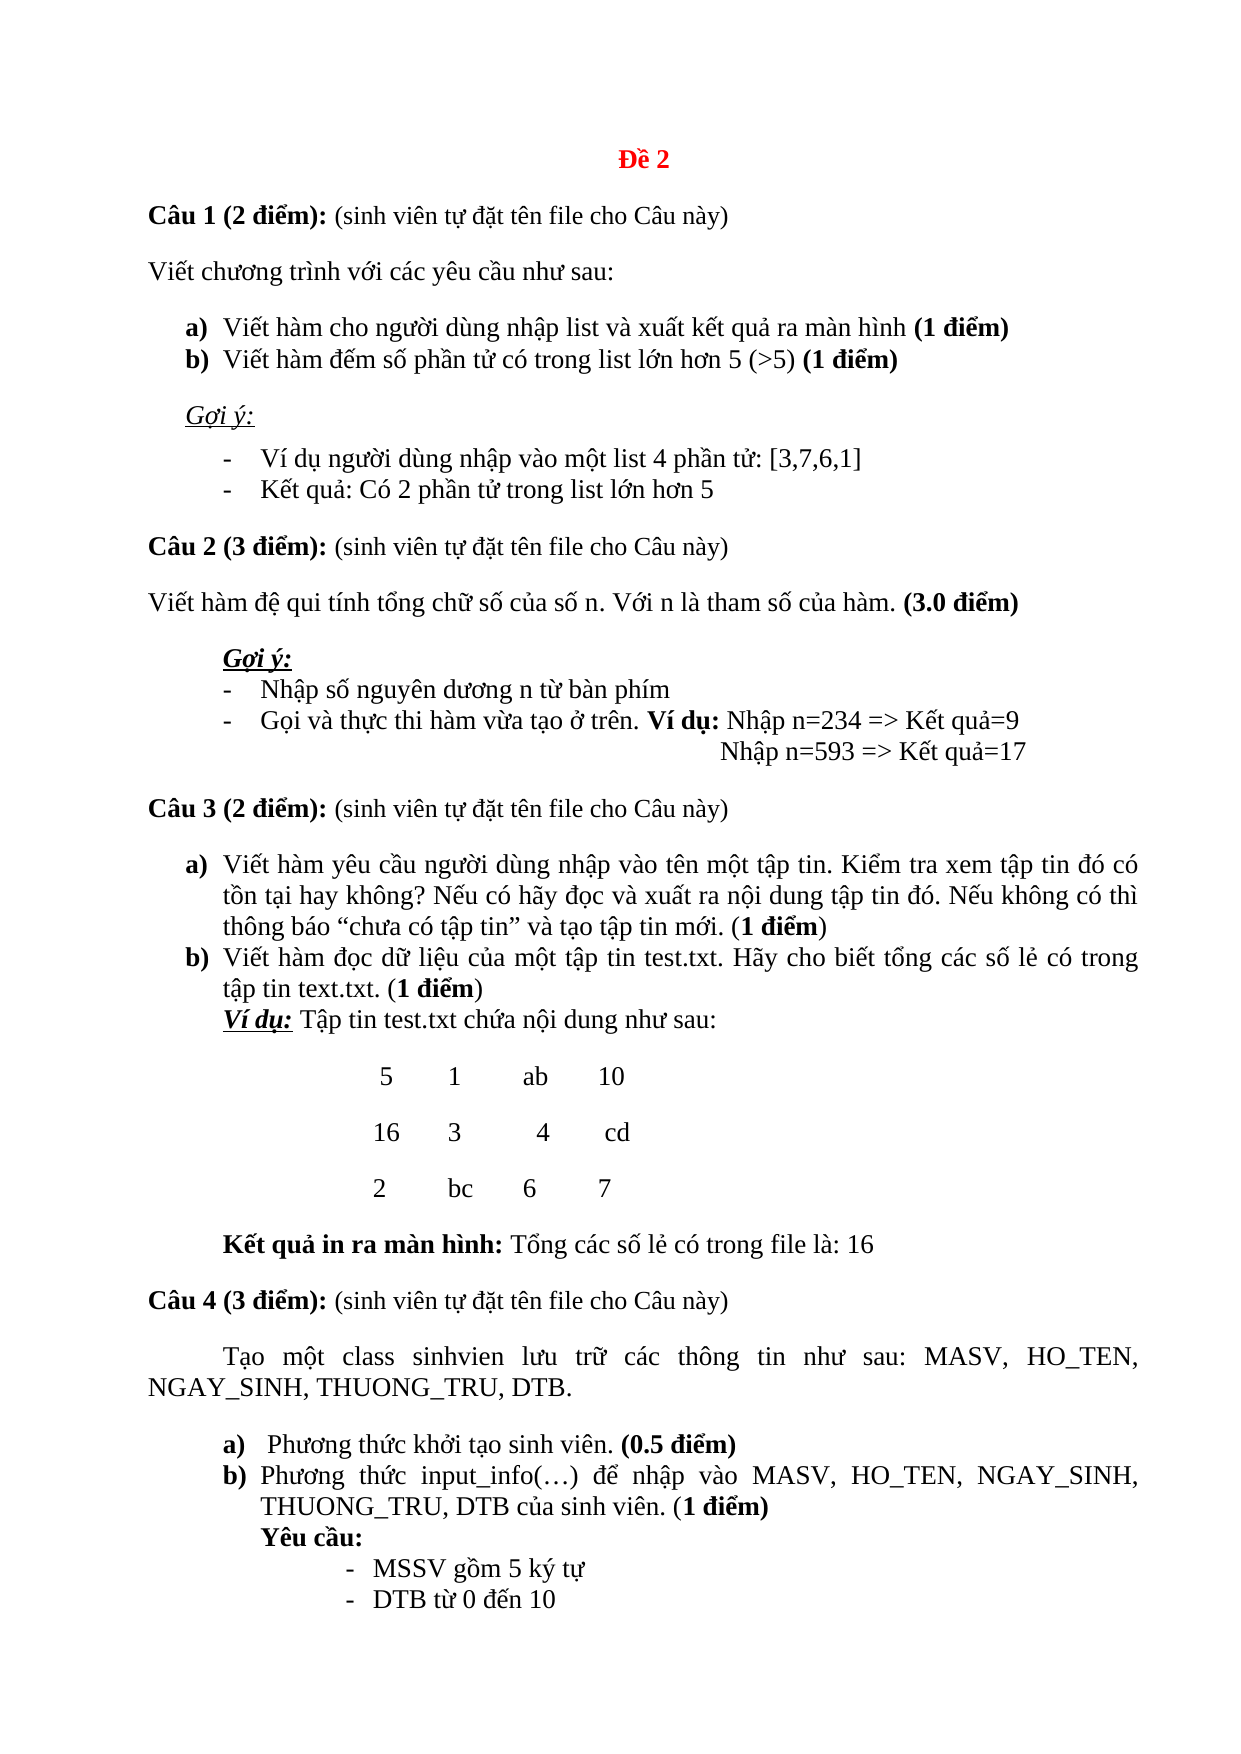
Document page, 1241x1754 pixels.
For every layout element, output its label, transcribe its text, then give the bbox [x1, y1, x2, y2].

text 5 1 ab 10 [373, 1060, 1140, 1091]
list Viết hàm yêu cầu người dùng nhập vào tên một tập tin. Kiểm tra xem tập tin đó có tồn tại hay không? Nếu có hãy đọc và xuất ra nội dung tập tin đó. Nếu không có thì thông báo “chưa có tập tin” và tạo tập tin mới. (1 điểm) [185, 848, 1140, 941]
text Viết chương trình với các yêu cầu như sau: [148, 255, 1140, 287]
list Phương thức khởi tạo sinh viên. (0.5 điểm) [223, 1428, 1140, 1459]
text Đề 2 [148, 143, 1140, 174]
list Nhập n=593 => Kết quả=17 [192, 736, 1140, 767]
text Kết quả in ra màn hình: Tổng các số lẻ có trong file là: 16 [148, 1228, 1140, 1259]
list Yêu cầu: [260, 1521, 1140, 1552]
text Viết hàm đệ qui tính tổng chữ số của số n. Với n là tham số của hàm. (3.0 điểm) [148, 586, 1140, 617]
list Viết hàm đếm số phần tử có trong list lớn hơn 5 (>5) (1 điểm) [185, 343, 1140, 374]
text 2 bc 6 7 [373, 1172, 1140, 1203]
text 16 3 4 cd [373, 1116, 1140, 1147]
text Câu 4 (3 điểm): (sinh viên tự đặt tên file cho Câu này) [148, 1284, 1140, 1315]
list Ví dụ người dùng nhập vào một list 4 phần tử: [3,7,6,1] [223, 442, 1140, 474]
text Câu 2 (3 điểm): (sinh viên tự đặt tên file cho Câu này) [148, 530, 1140, 561]
list Gợi ý: [223, 642, 1140, 673]
text Tạo một class sinhvien lưu trữ các thông tin như sau: MASV, HO_TEN, NGAY_SINH, THUONG_TRU, DTB. [148, 1340, 1140, 1403]
list Viết hàm cho người dùng nhập list và xuất kết quả ra màn hình (1 điểm) [185, 312, 1140, 343]
text Câu 1 (2 điểm): (sinh viên tự đặt tên file cho Câu này) [148, 199, 1140, 230]
list DTB từ 0 đến 10 [340, 1583, 1140, 1614]
text Gợi ý: [185, 399, 1140, 430]
list Phương thức input_info(…) để nhập vào MASV, HO_TEN, NGAY_SINH, THUONG_TRU, DTB của sinh viên. (1 điểm) [223, 1459, 1140, 1521]
list Gọi và thực thi hàm vừa tạo ở trên. Ví dụ: Nhập n=234 => Kết quả=9 [223, 704, 1140, 736]
list Ví dụ: Tập tin test.txt chứa nội dung như sau: [223, 1003, 1140, 1035]
text Câu 3 (2 điểm): (sinh viên tự đặt tên file cho Câu này) [148, 792, 1140, 823]
list MSSV gồm 5 ký tự [340, 1552, 1140, 1583]
list Viết hàm đọc dữ liệu của một tập tin test.txt. Hãy cho biết tổng các số lẻ có trong tập tin text.txt. (1 điểm) [185, 941, 1140, 1003]
list Nhập số nguyên dương n từ bàn phím [223, 673, 1140, 704]
list Kết quả: Có 2 phần tử trong list lớn hơn 5 [223, 474, 1140, 505]
